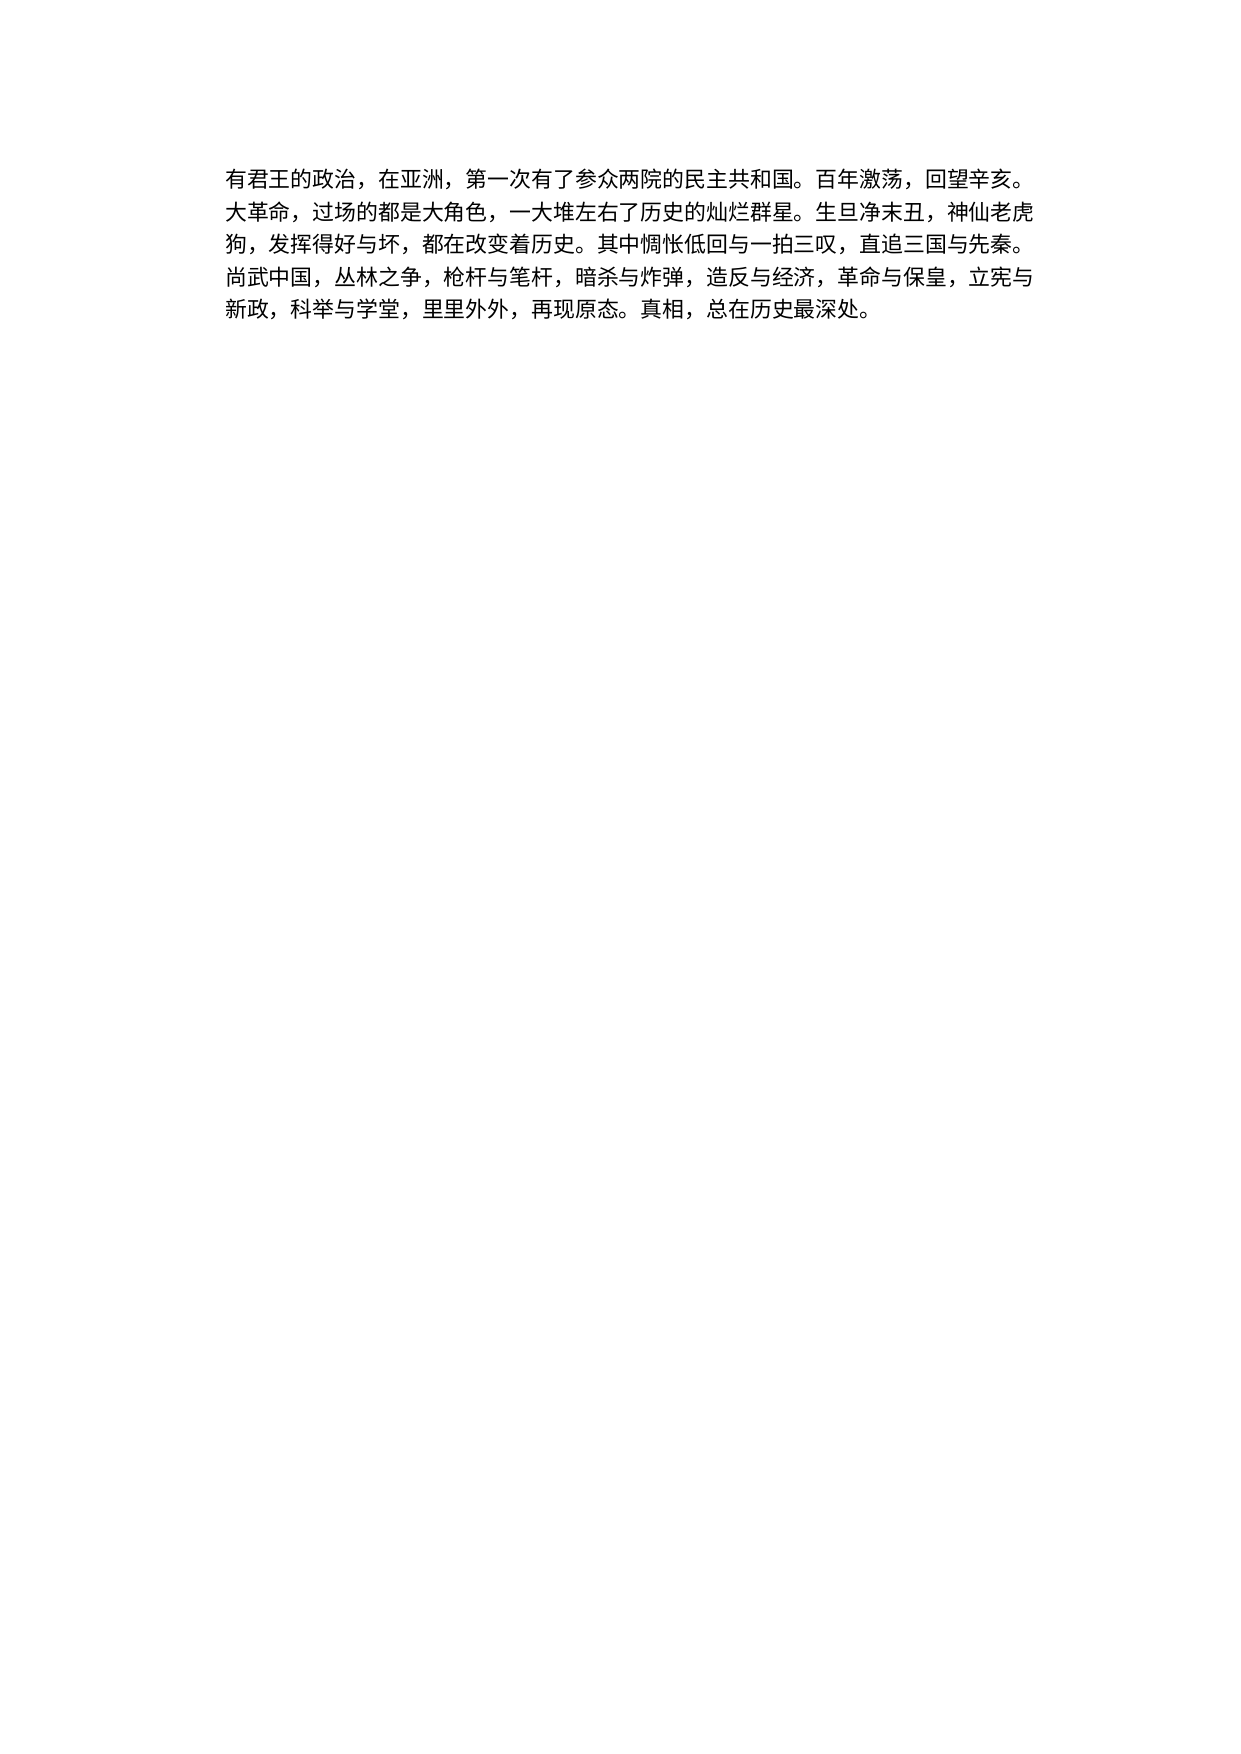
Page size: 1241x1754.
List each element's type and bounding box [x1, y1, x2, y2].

list [225, 162, 1053, 324]
